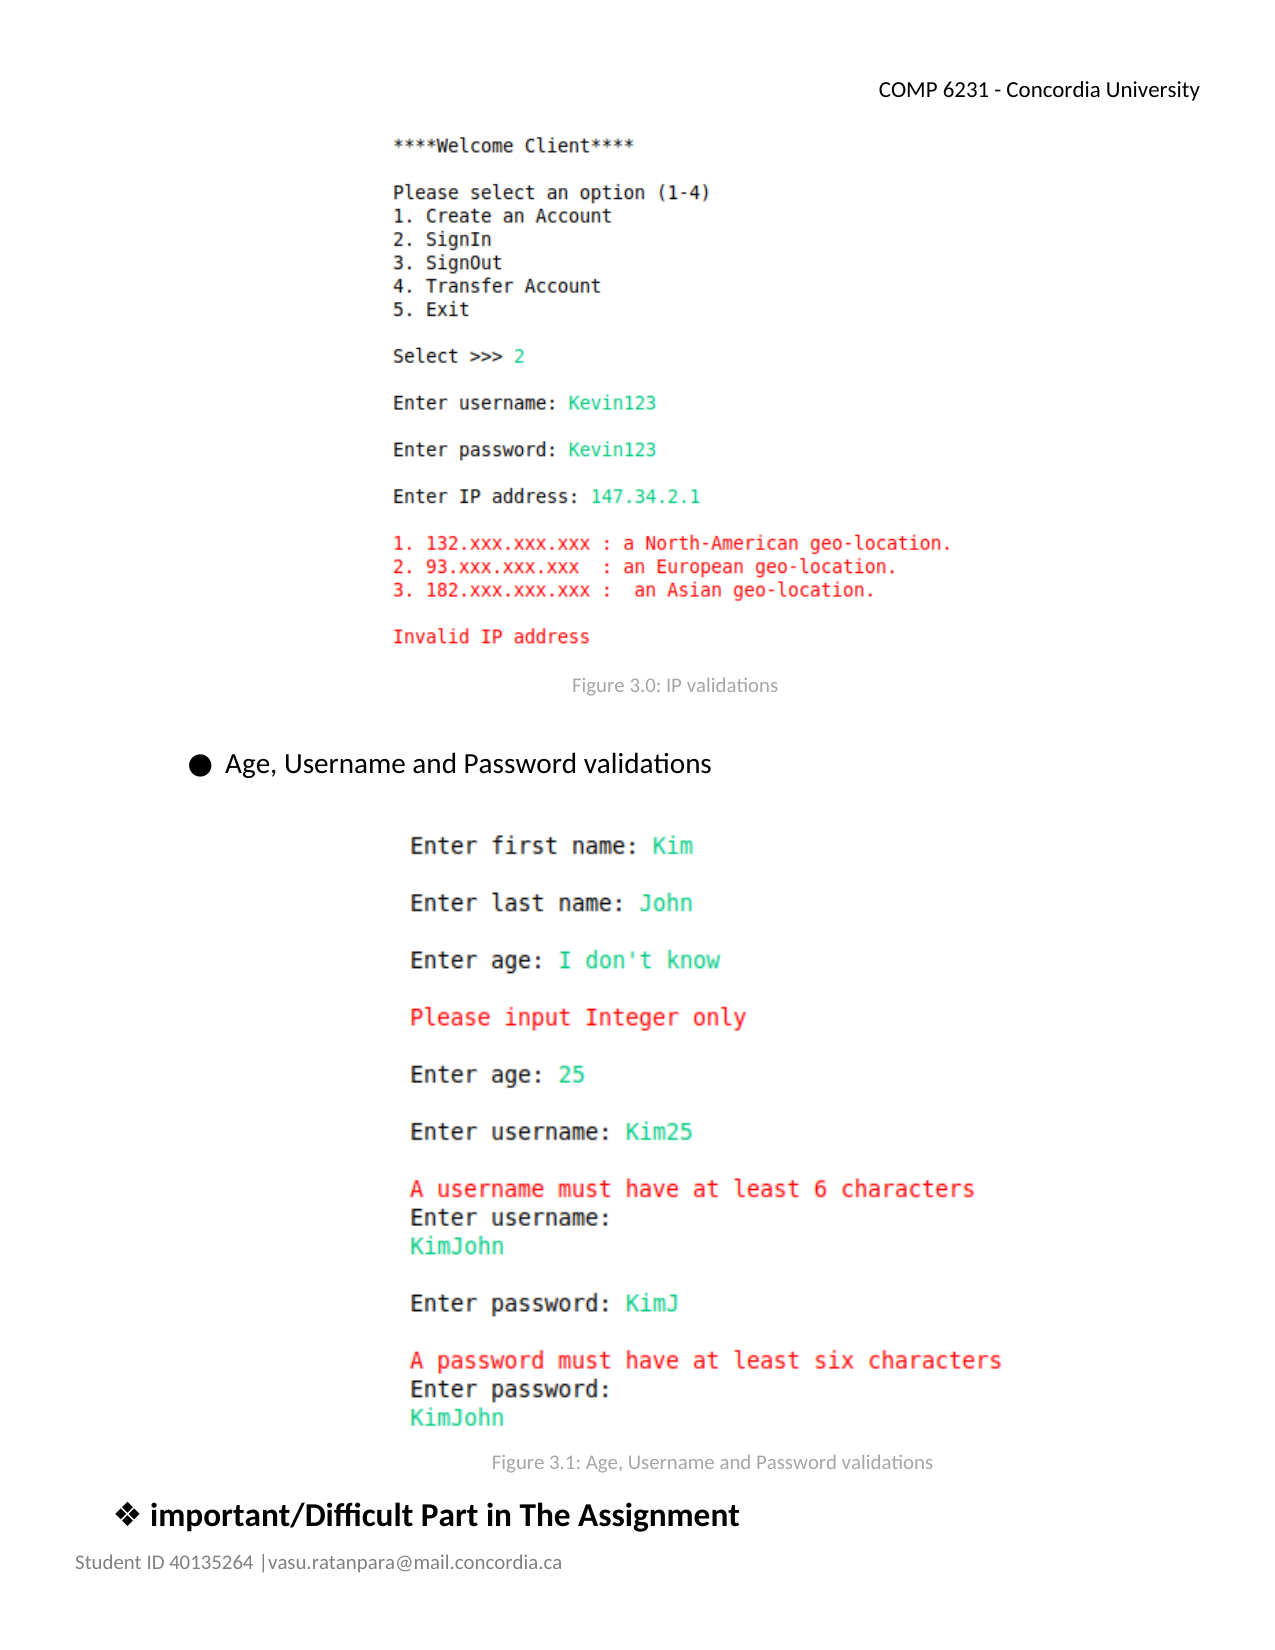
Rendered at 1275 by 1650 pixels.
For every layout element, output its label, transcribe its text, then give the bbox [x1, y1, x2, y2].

list Age, Username and Password validations [187, 730, 1200, 790]
picture [389, 121, 961, 671]
text Figure 3.1: Age, Username and Password validations [225, 1449, 1200, 1475]
list important/Difficult Part in The Assignment [112, 1477, 1200, 1545]
text Figure 3.0: IP validations [150, 672, 1200, 698]
picture [407, 824, 1018, 1448]
